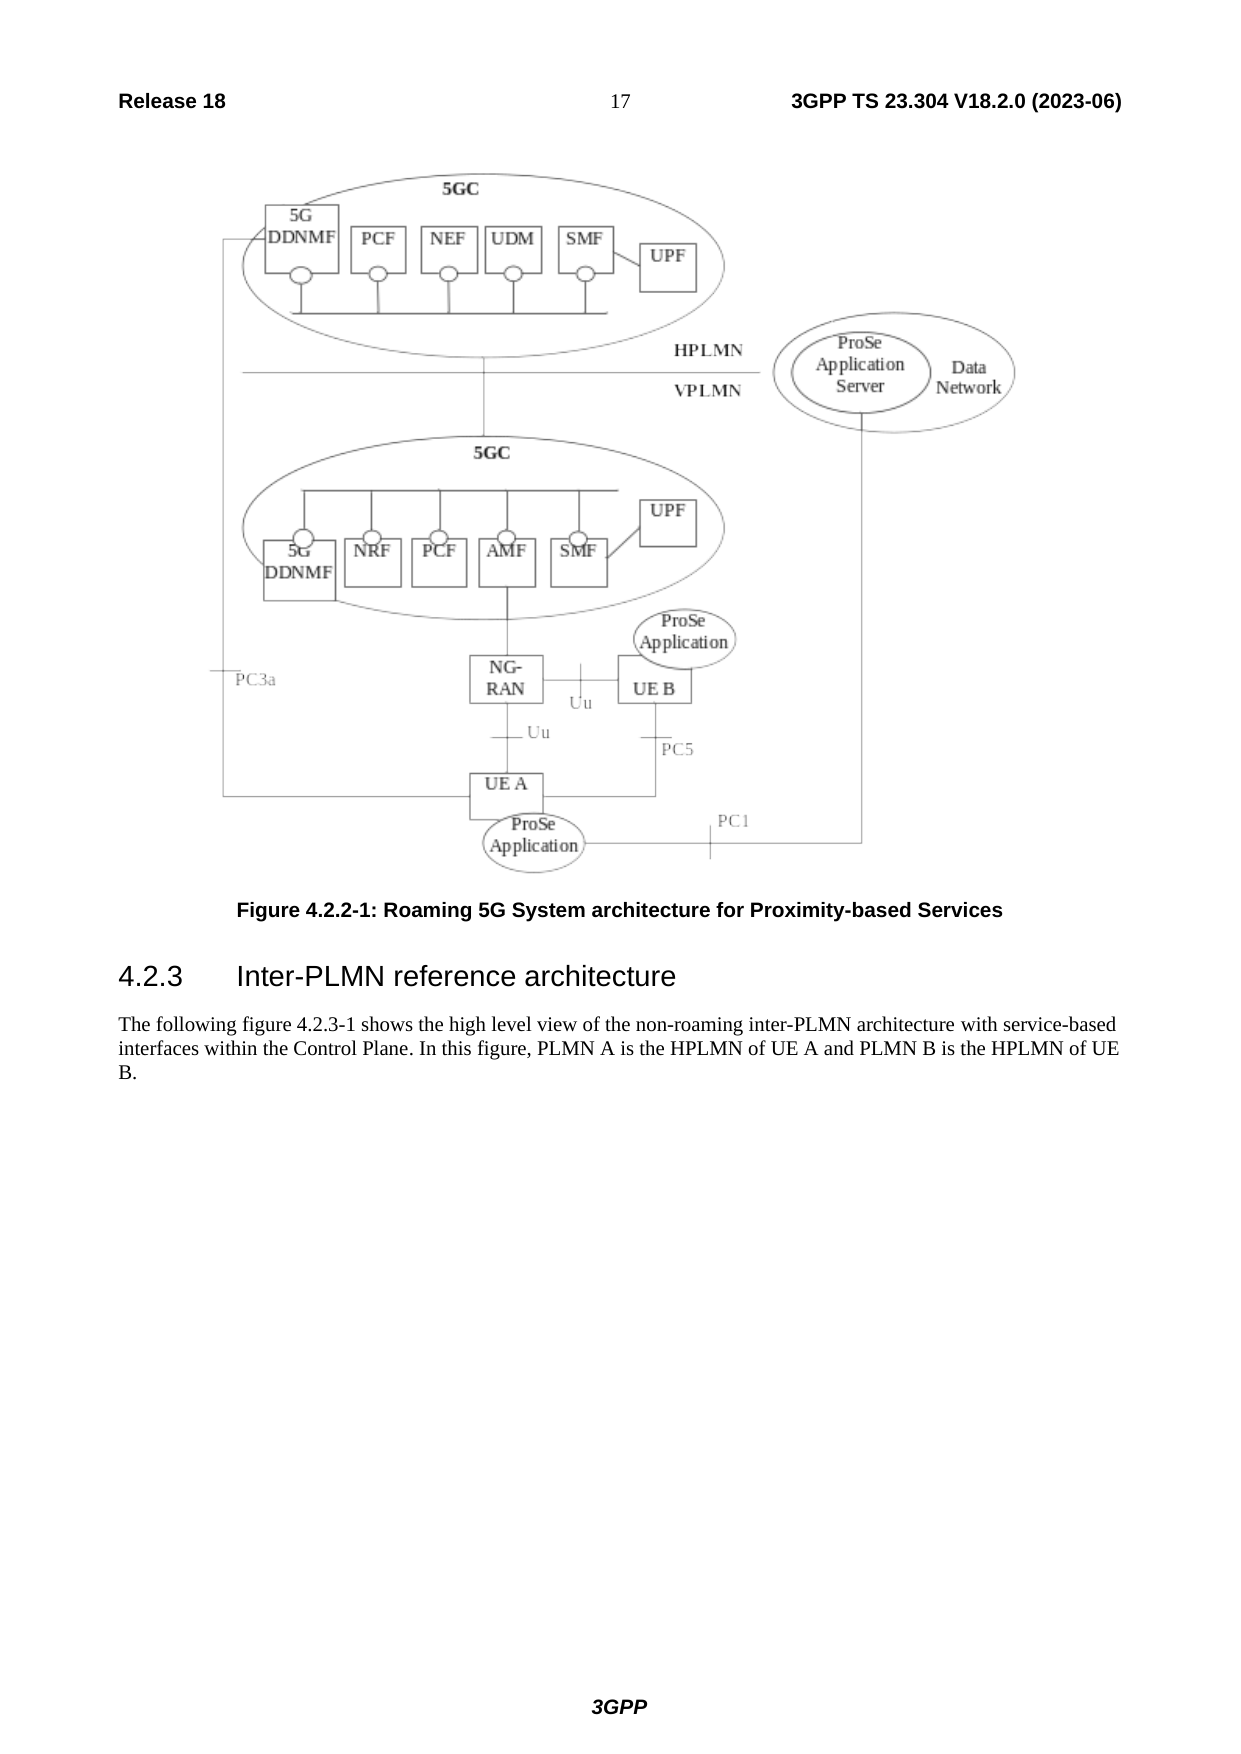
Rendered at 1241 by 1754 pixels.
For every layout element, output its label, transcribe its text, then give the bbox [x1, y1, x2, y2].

text Figure 4.2.2-1: Roaming 5G System architecture for Proximity-based Services [118, 898, 1122, 922]
subtitle 4.2.3 Inter-PLMN reference architecture [118, 959, 1122, 993]
text The following figure 4.2.3-1 shows the high level view of the non-roaming inter-PLMN architecture with service-based interfaces within the Control Plane. In this figure, PLMN A is the HPLMN of UE A and PLMN B is the HPLMN of UE B. [118, 1012, 1122, 1084]
